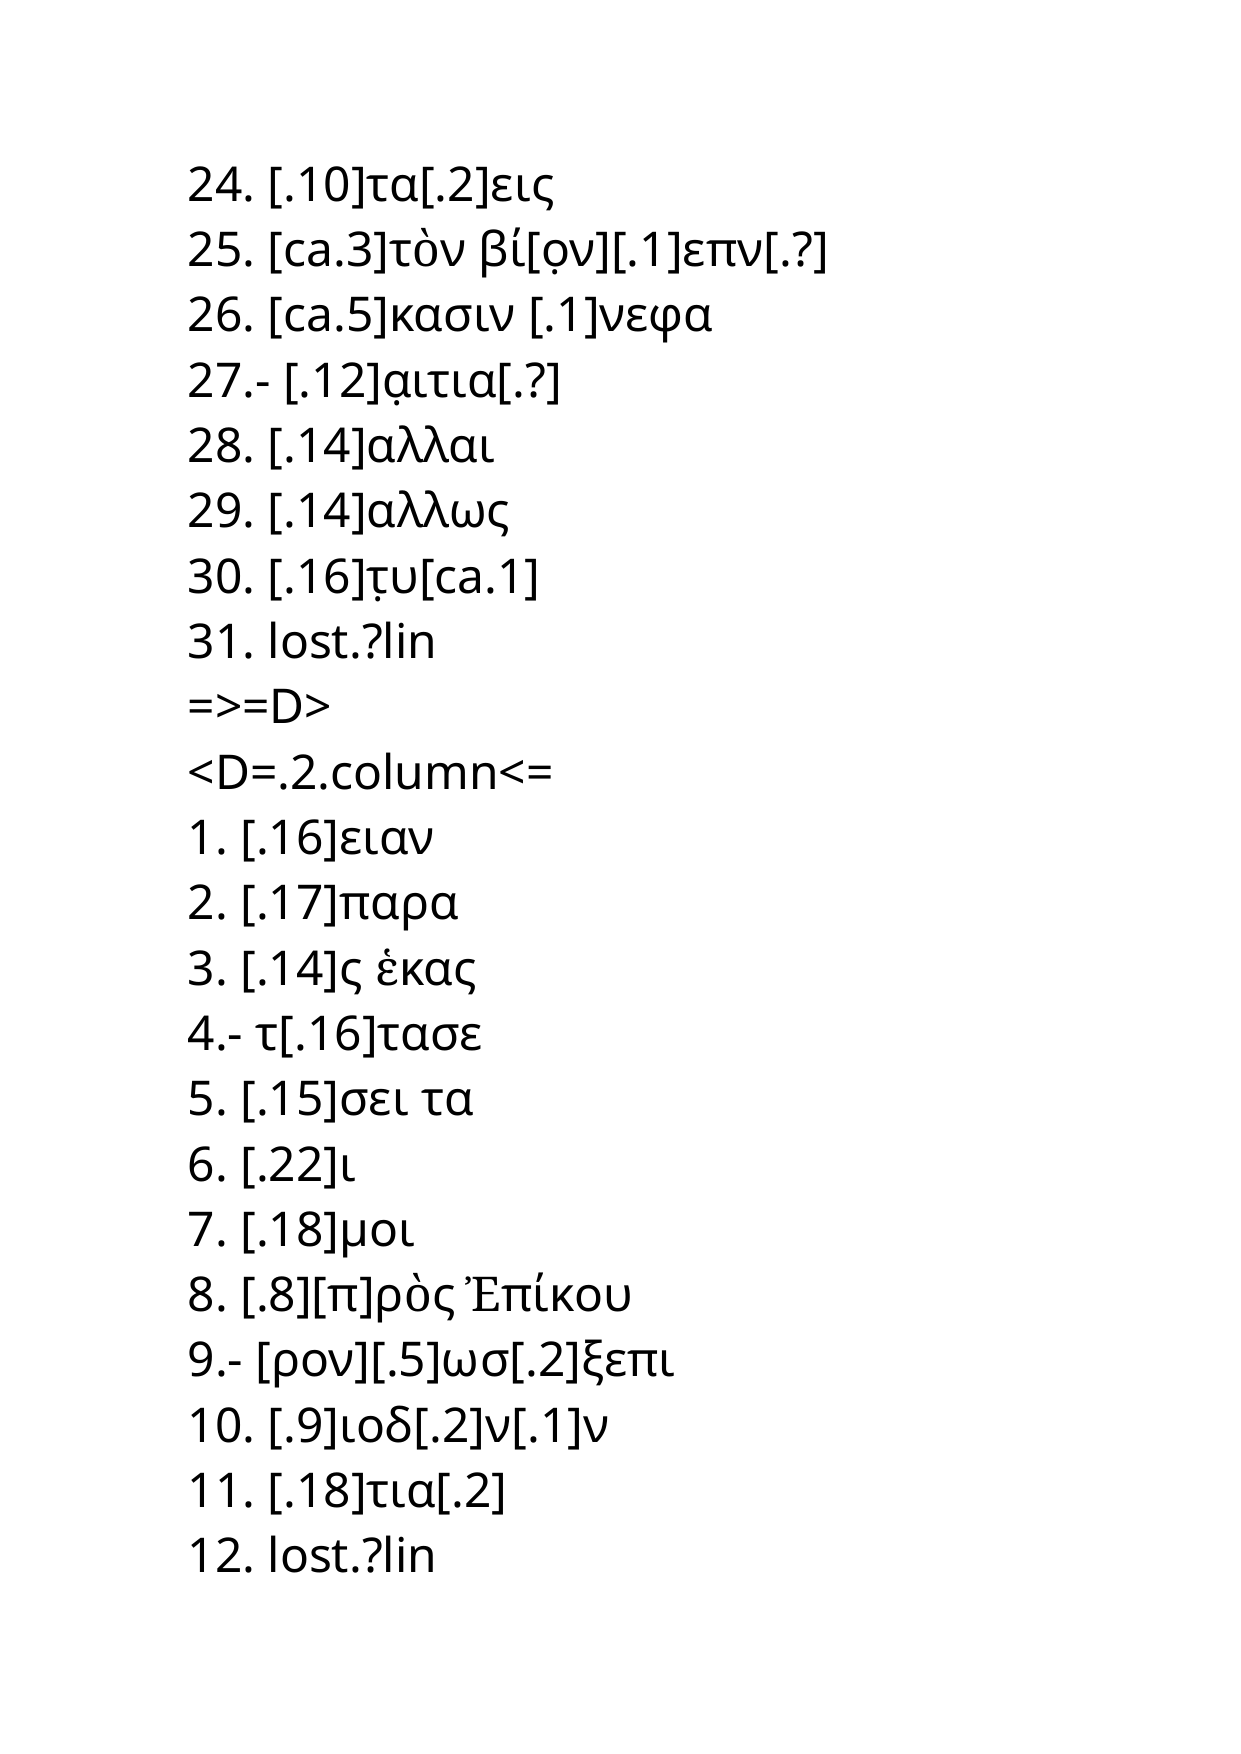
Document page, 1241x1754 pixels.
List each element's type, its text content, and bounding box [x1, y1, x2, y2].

text 12. lost.?lin [187, 1522, 1053, 1587]
text 1. [.16]ειαν [187, 803, 1053, 868]
text 24. [.10]τα[.2]εις [187, 150, 1053, 215]
text 6. [.22]ι [187, 1130, 1053, 1195]
text 9.- [ρον][.5]ωσ[.2]ξεπι [187, 1326, 1053, 1391]
text 29. [.14]αλλως [187, 477, 1053, 542]
text 10. [.9]ιοδ[.2]ν[.1]ν [187, 1391, 1053, 1456]
text <D=.2.column<= [187, 738, 1053, 803]
text 27.- [.12]α̣ιτια[.?] [187, 346, 1053, 411]
text 5. [.15]σει τα [187, 1064, 1053, 1130]
text =>=D> [187, 672, 1053, 738]
text 8. [.8][π]ρὸς Ἐπίκου [187, 1260, 1053, 1326]
text 31. lost.?lin [187, 607, 1053, 672]
text 26. [ca.5]κασιν [.1]νεφα [187, 281, 1053, 346]
text 11. [.18]τια[.2] [187, 1456, 1053, 1522]
text 28. [.14]αλλαι [187, 411, 1053, 477]
text 7. [.18]μοι [187, 1195, 1053, 1260]
text 2. [.17]παρα [187, 868, 1053, 934]
text 4.- τ[.16]τασε [187, 999, 1053, 1064]
text 25. [ca.3]τὸν βί[ο̣ν][.1]επν[.?] [187, 215, 1053, 281]
text 30. [.16]τ̣υ[ca.1] [187, 542, 1053, 607]
text 3. [.14]ς ἑκας [187, 934, 1053, 999]
